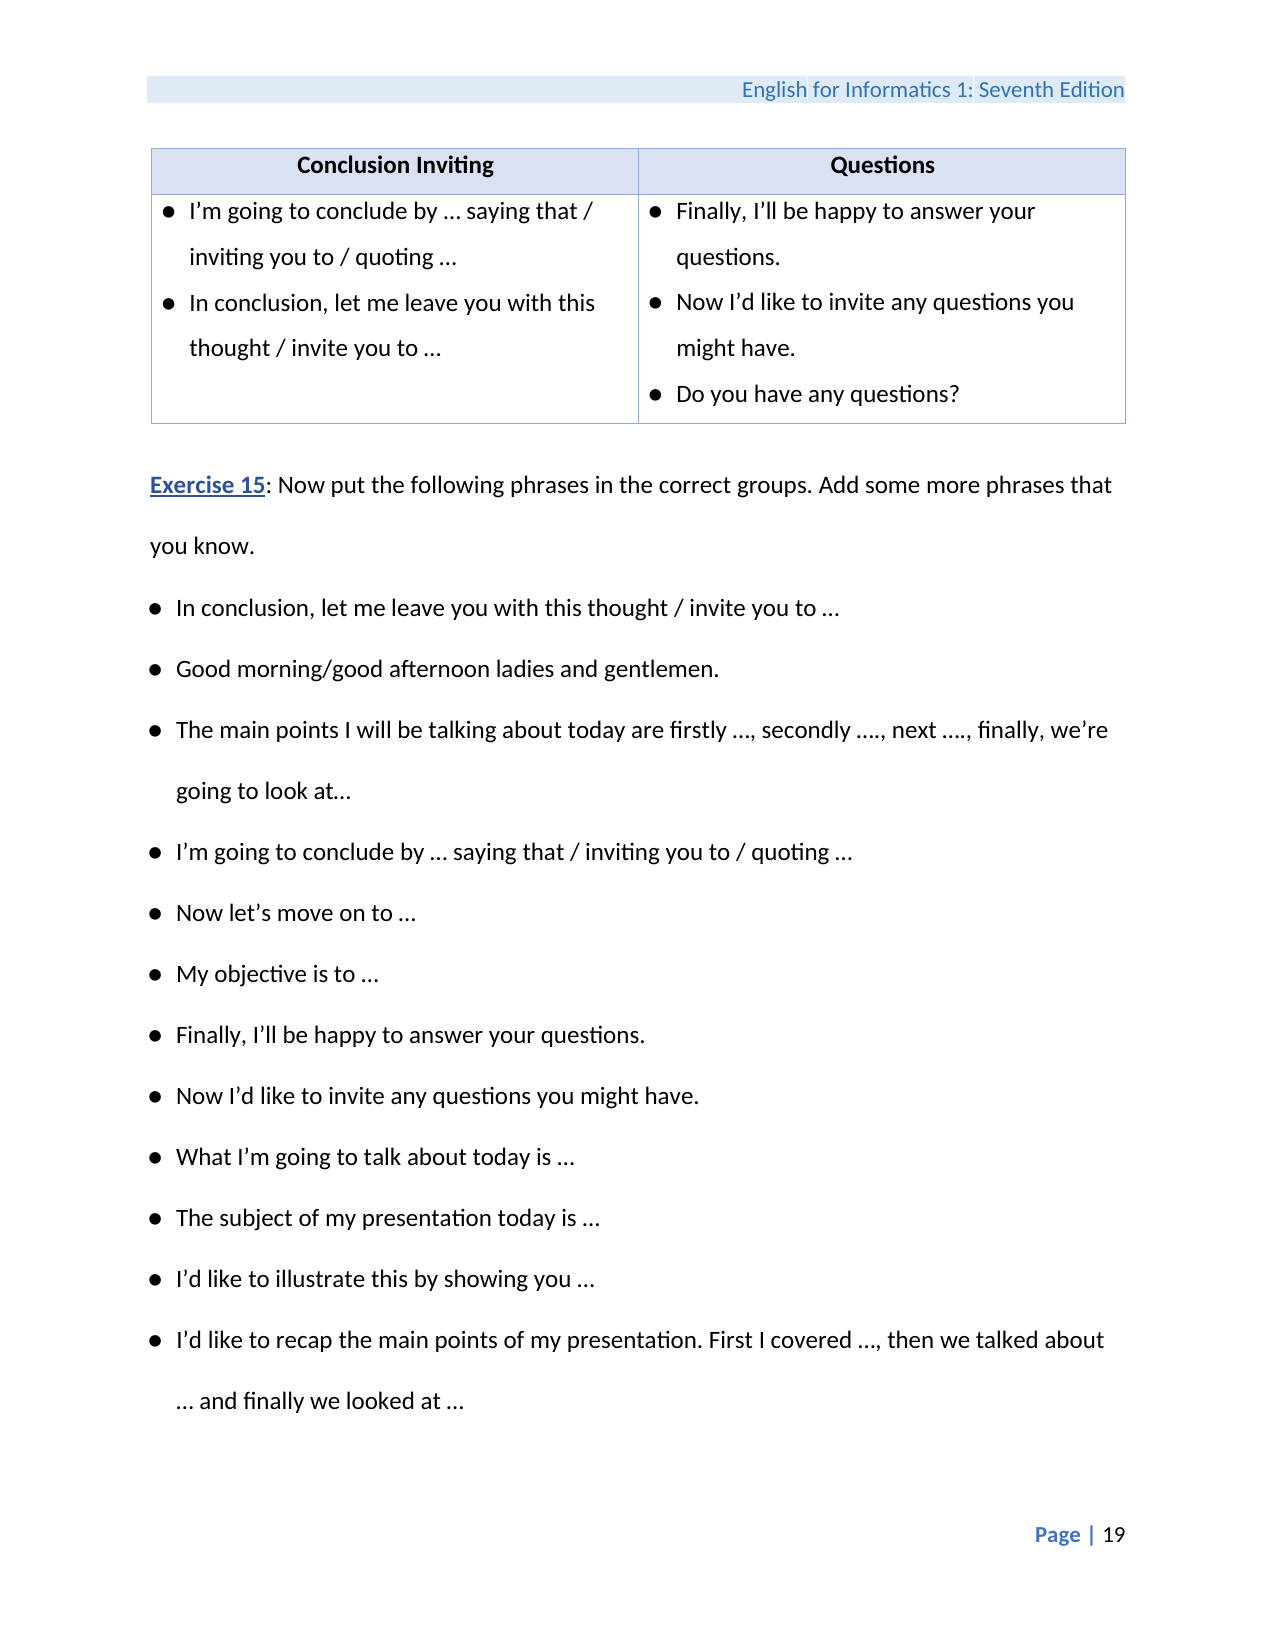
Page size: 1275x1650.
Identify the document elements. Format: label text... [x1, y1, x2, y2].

list I’d like to recap the main points of my presentation. First I covered …, then we talked about [147, 1324, 1139, 1355]
list Finally, I’ll be happy to answer your questions. [147, 1019, 1139, 1049]
list The main points I will be talking about today are firstly …, secondly …., next …., finally, we’re going to look at… [147, 714, 1110, 805]
text you know. [150, 531, 1139, 561]
list In conclusion, let me leave you with this thought / invite you to … [147, 592, 1139, 622]
list What I’m going to talk about today is … [147, 1141, 1139, 1172]
list Now let’s move on to … [147, 897, 1139, 927]
table_cell I’m going to conclude by … saying that / inviting you to / quoting … In conclusion, let me leave you with this thought / invite you to … [152, 195, 638, 423]
table_header Questions [639, 149, 1125, 194]
text … and finally we looked at … [176, 1385, 1139, 1416]
list The subject of my presentation today is … [147, 1202, 1139, 1233]
list I’d like to illustrate this by showing you … [147, 1263, 1139, 1294]
list Good morning/good afternoon ladies and gentlemen. [147, 653, 1139, 683]
list Now I’d like to invite any questions you might have. [147, 1080, 1139, 1111]
list I’m going to conclude by … saying that / inviting you to / quoting … [147, 836, 1139, 866]
table_header Conclusion Inviting [152, 149, 638, 194]
list My objective is to … [147, 958, 1139, 988]
text Exercise 15: Now put the following phrases in the correct groups. Add some more phrases that [150, 469, 1139, 500]
table_cell Finally, I’ll be happy to answer your questions. Now I’d like to invite any questions you might have. Do you have any questions? [639, 195, 1125, 423]
